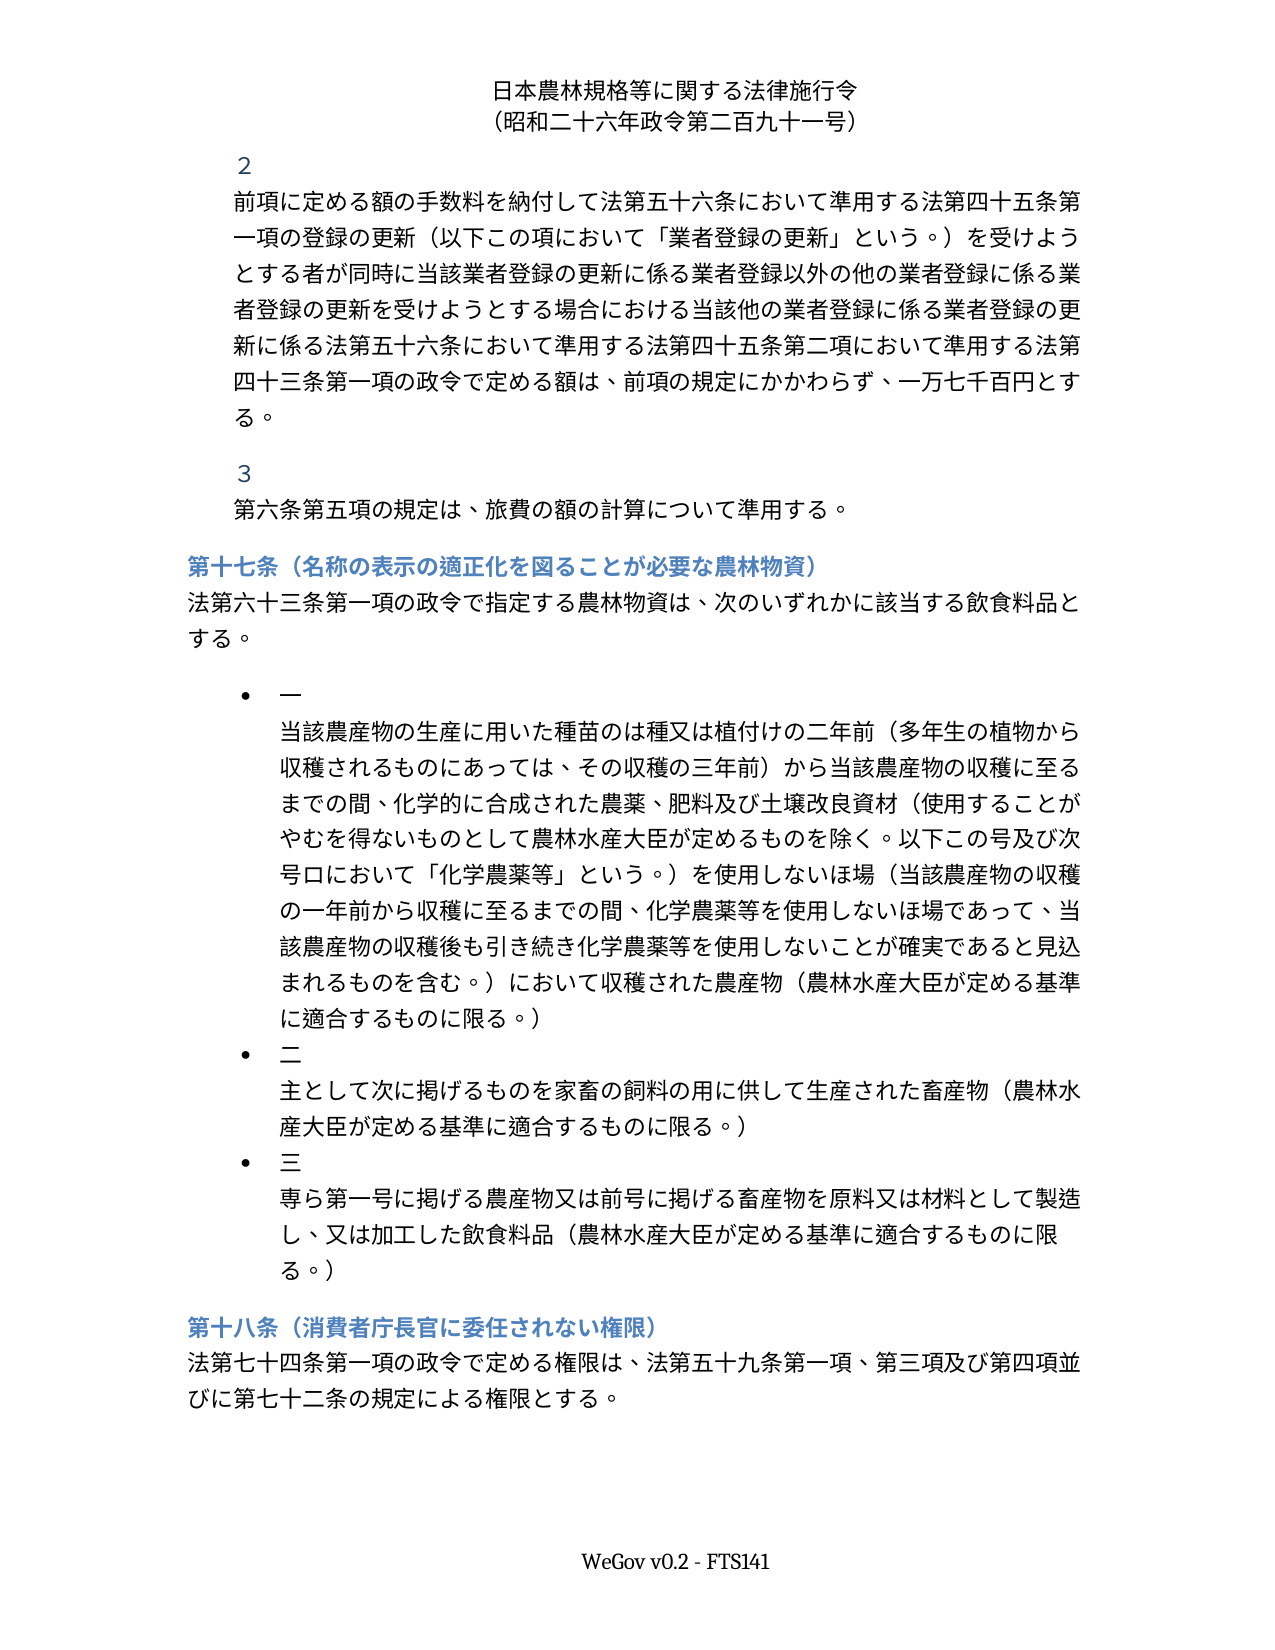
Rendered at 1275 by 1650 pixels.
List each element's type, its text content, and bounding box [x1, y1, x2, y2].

text 第六条第五項の規定は、旅費の額の計算について準用する。 [233, 494, 1087, 526]
list 二 主として次に掲げるものを家畜の飼料の用に供して生産された畜産物（農林水産大臣が定める基準に適合するものに限る。） [242, 1039, 1087, 1142]
text 法第六十三条第一項の政令で指定する農林物資は、次のいずれかに該当する飲食料品とする。 [187, 587, 1087, 654]
list 三 専ら第一号に掲げる農産物又は前号に掲げる畜産物を原料又は材料として製造し、又は加工した飲食料品（農林水産大臣が定める基準に適合するものに限る。） [242, 1147, 1087, 1286]
subtitle ２ [233, 150, 1087, 181]
subtitle 第十七条（名称の表示の適正化を図ることが必要な農林物資） [187, 551, 1087, 582]
list 一 当該農産物の生産に用いた種苗のは種又は植付けの二年前（多年生の植物から収穫されるものにあっては、その収穫の三年前）から当該農産物の収穫に至るまでの間、化学的に合成された農薬、肥料及び土壌改良資材（使用することがやむを得ないものとして農林水産大臣が定めるものを除く。以下この号及び次号ロにおいて「化学農薬等」という。）を使用しないほ場（当該農産物の収穫の一年前から収穫に至るまでの間、化学農薬等を使用しないほ場であって、当該農産物の収穫後も引き続き化学農薬等を使用しないことが確実であると見込まれるものを含む。）において収穫された農産物（農林水産大臣が定める基準に適合するものに限る。） [242, 680, 1087, 1034]
subtitle ３ [233, 458, 1087, 489]
subtitle 第十八条（消費者庁長官に委任されない権限） [187, 1311, 1087, 1343]
text 前項に定める額の手数料を納付して法第五十六条において準用する法第四十五条第一項の登録の更新（以下この項において「業者登録の更新」という。）を受けようとする者が同時に当該業者登録の更新に係る業者登録以外の他の業者登録に係る業者登録の更新を受けようとする場合における当該他の業者登録に係る業者登録の更新に係る法第五十六条において準用する法第四十五条第二項において準用する法第四十三条第一項の政令で定める額は、前項の規定にかかわらず、一万七千百円とする。 [233, 186, 1087, 433]
text 法第七十四条第一項の政令で定める権限は、法第五十九条第一項、第三項及び第四項並びに第七十二条の規定による権限とする。 [187, 1347, 1087, 1414]
